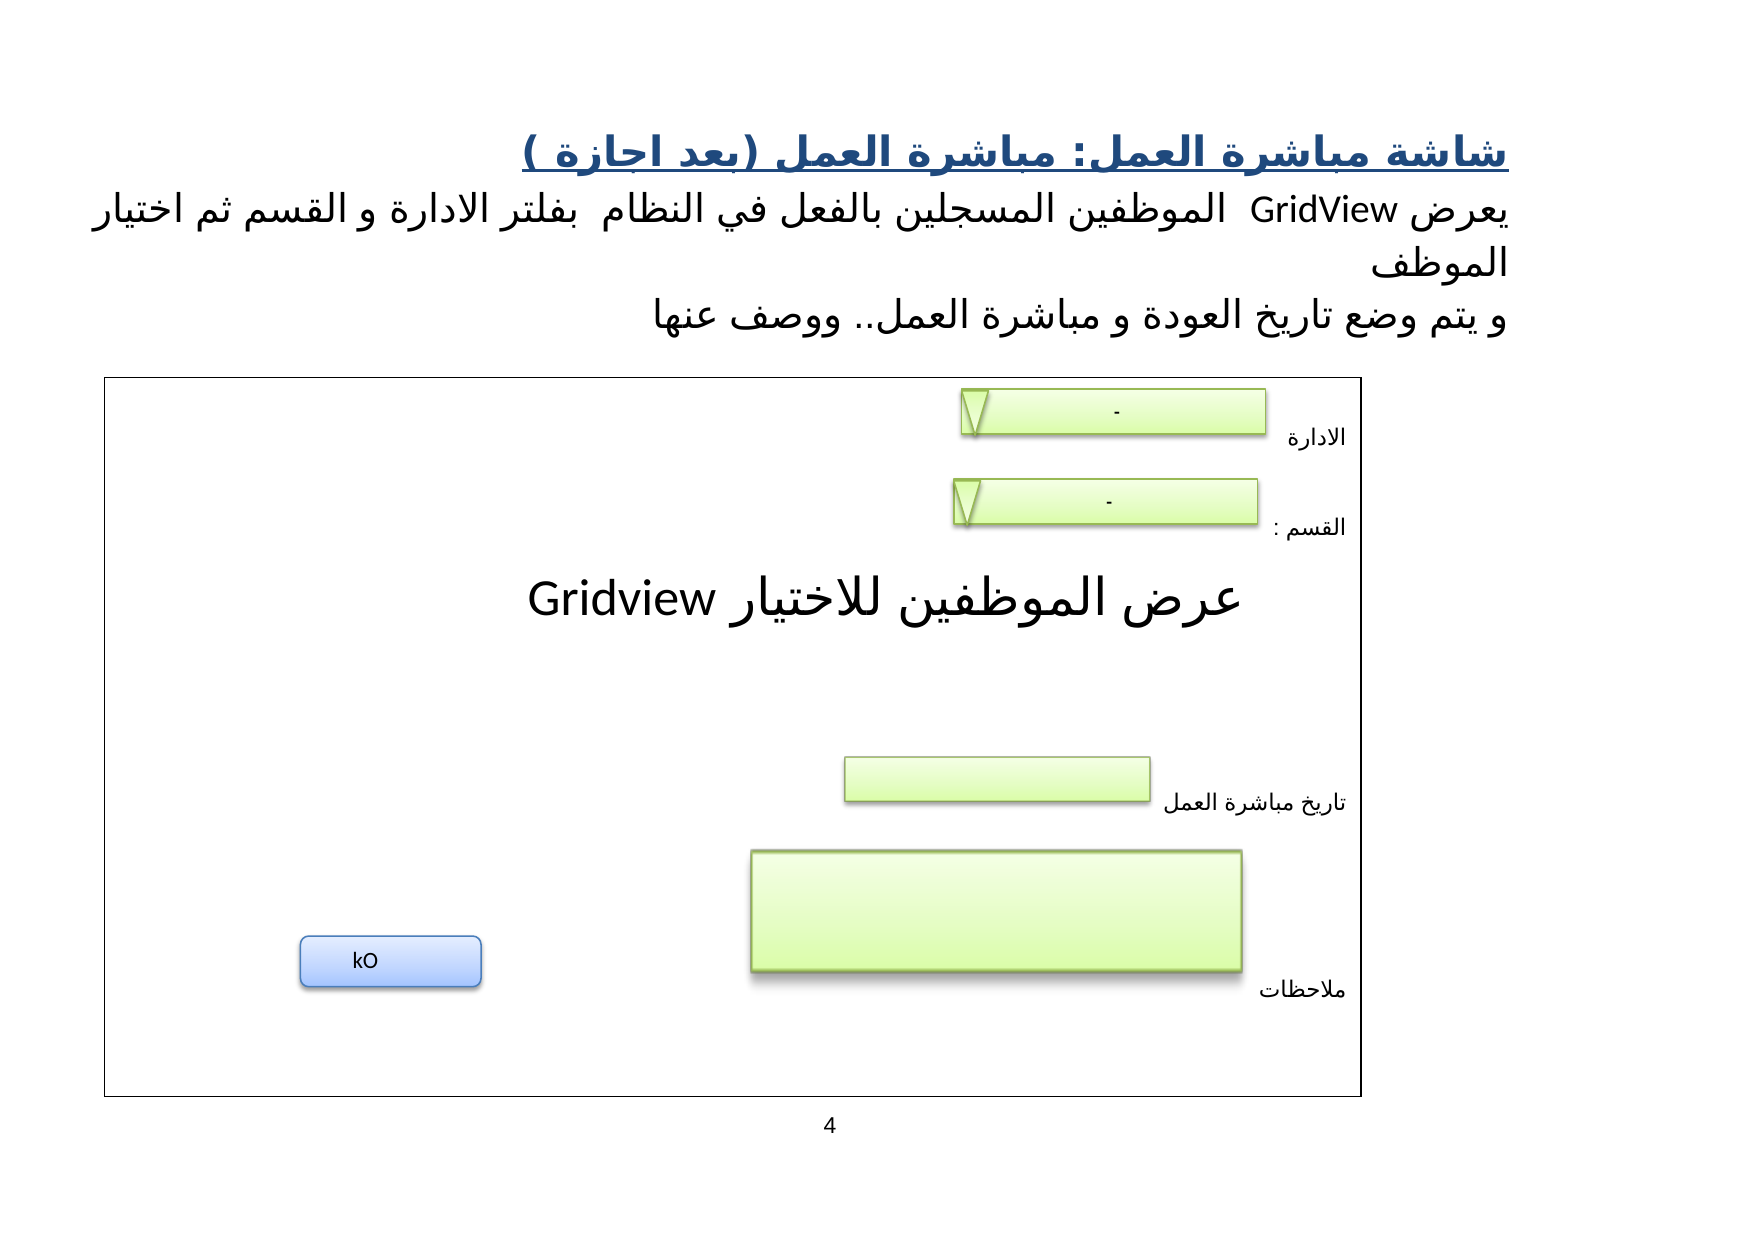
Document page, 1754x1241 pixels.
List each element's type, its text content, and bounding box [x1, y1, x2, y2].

list يعرض GridView الموظفين المسجلين بالفعل في النظام بفلتر الادارة و القسم ثم اختيار الموظف [75, 184, 1509, 284]
list و يتم وضع تاريخ العودة و مباشرة العمل.. ووصف عنها [75, 291, 1509, 337]
list شاشة مباشرة العمل: مباشرة العمل (بعد اجازة ) [75, 128, 1509, 177]
